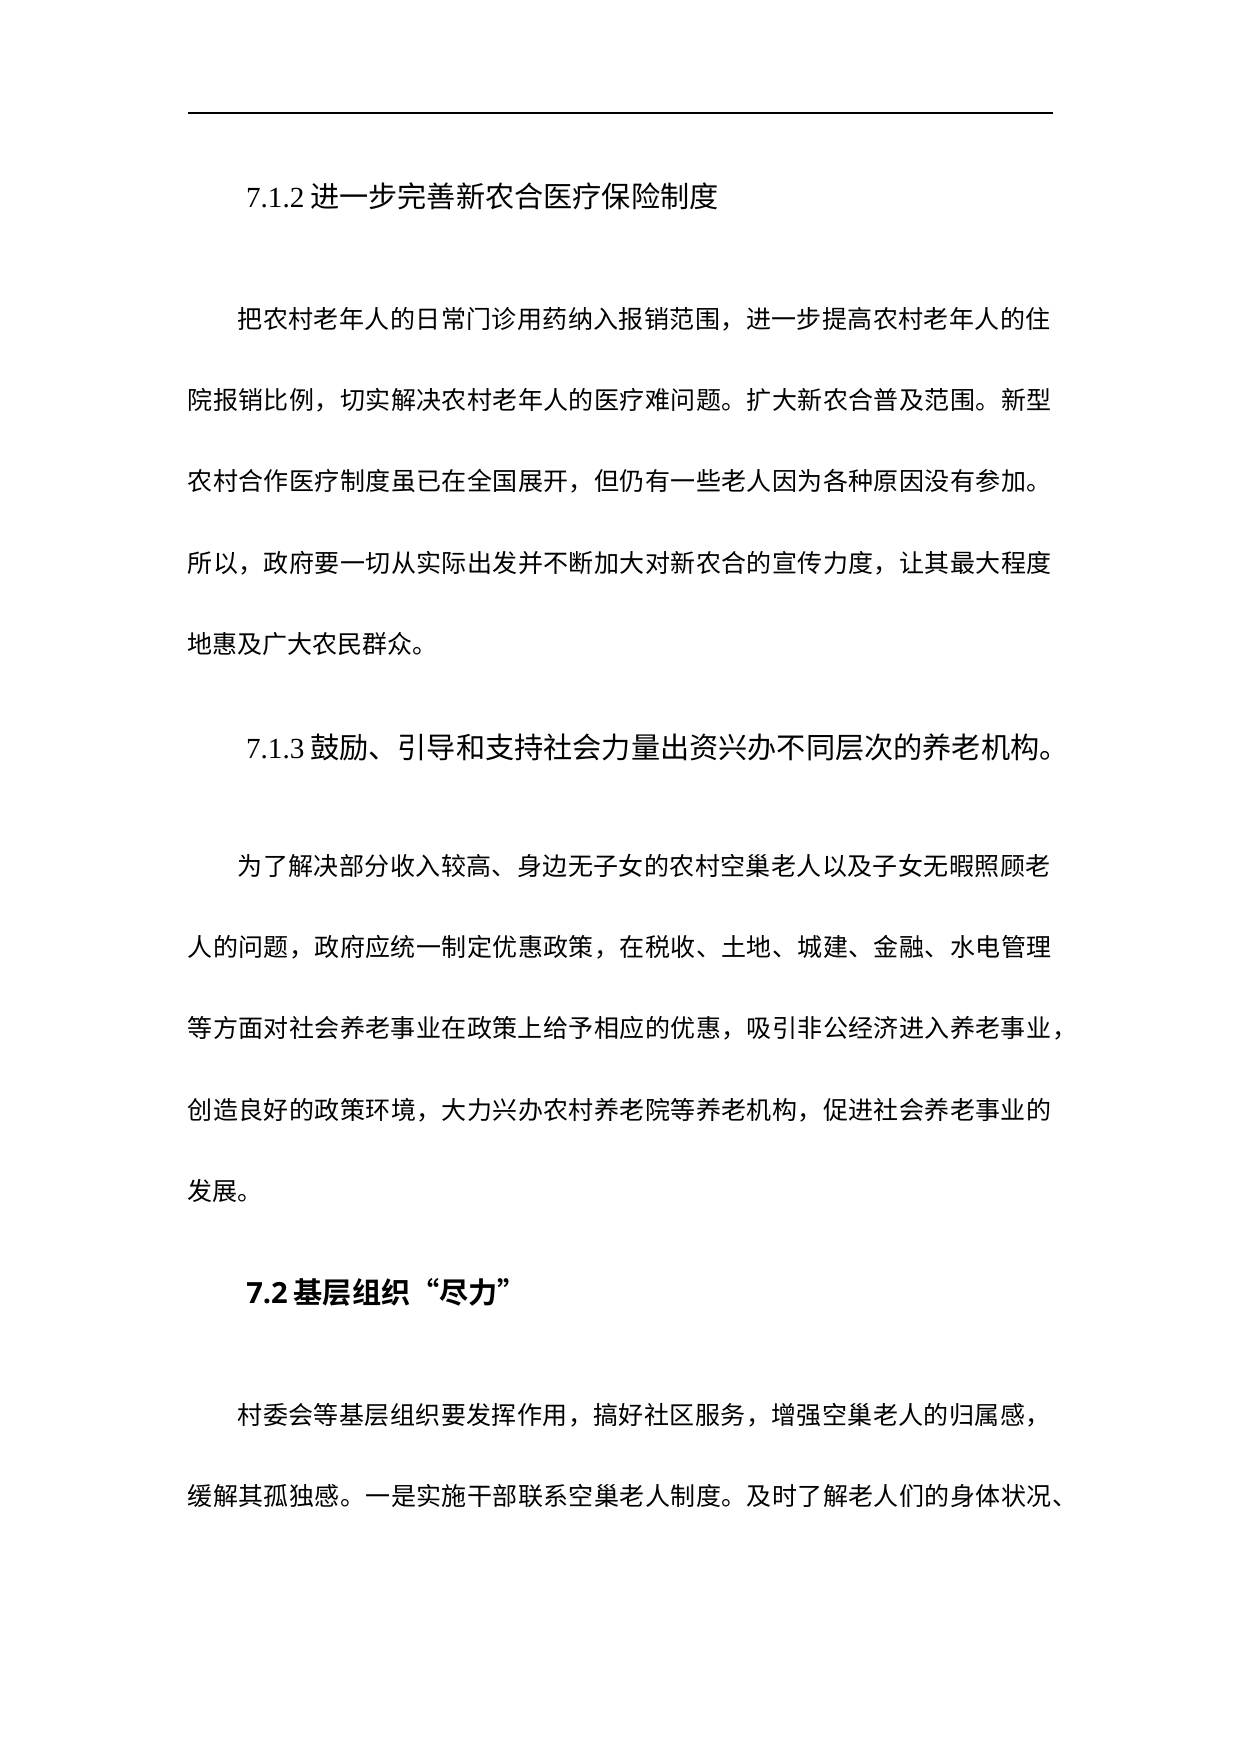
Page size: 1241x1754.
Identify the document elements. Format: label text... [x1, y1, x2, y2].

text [187, 1381, 1053, 1527]
subtitle 7.2基层组织“尽力” [187, 1258, 1053, 1323]
text 把农村老年人的日常门诊用药纳入报销范围，进一步提高农村老年人的住院报销比例，切实解决农村老年人的医疗难问题。扩大新农合普及范围。新型农村合作医疗制度虽已在全国展开，但仍有一些老人因为各种原因没有参加。 所以，政府要一切从实际出发并不断加大对新农合的宣传力度，让其最大程度地惠及广大农民群众。 [187, 285, 1053, 675]
subtitle 7.1.3鼓励、引导和支持社会力量出资兴办不同层次的养老机构。 [187, 713, 1053, 778]
subtitle 7.1.2进一步完善新农合医疗保险制度 [187, 162, 1053, 227]
text 为了解决部分收入较高、身边无子女的农村空巢老人以及子女无暇照顾老人的问题，政府应统一制定优惠政策，在税收、土地、城建、金融、水电管理等方面对社会养老事业在政策上给予相应的优惠，吸引非公经济进入养老事业，创造良好的政策环境，大力兴办农村养老院等养老机构，促进社会养老事业的发展。 [187, 832, 1053, 1222]
